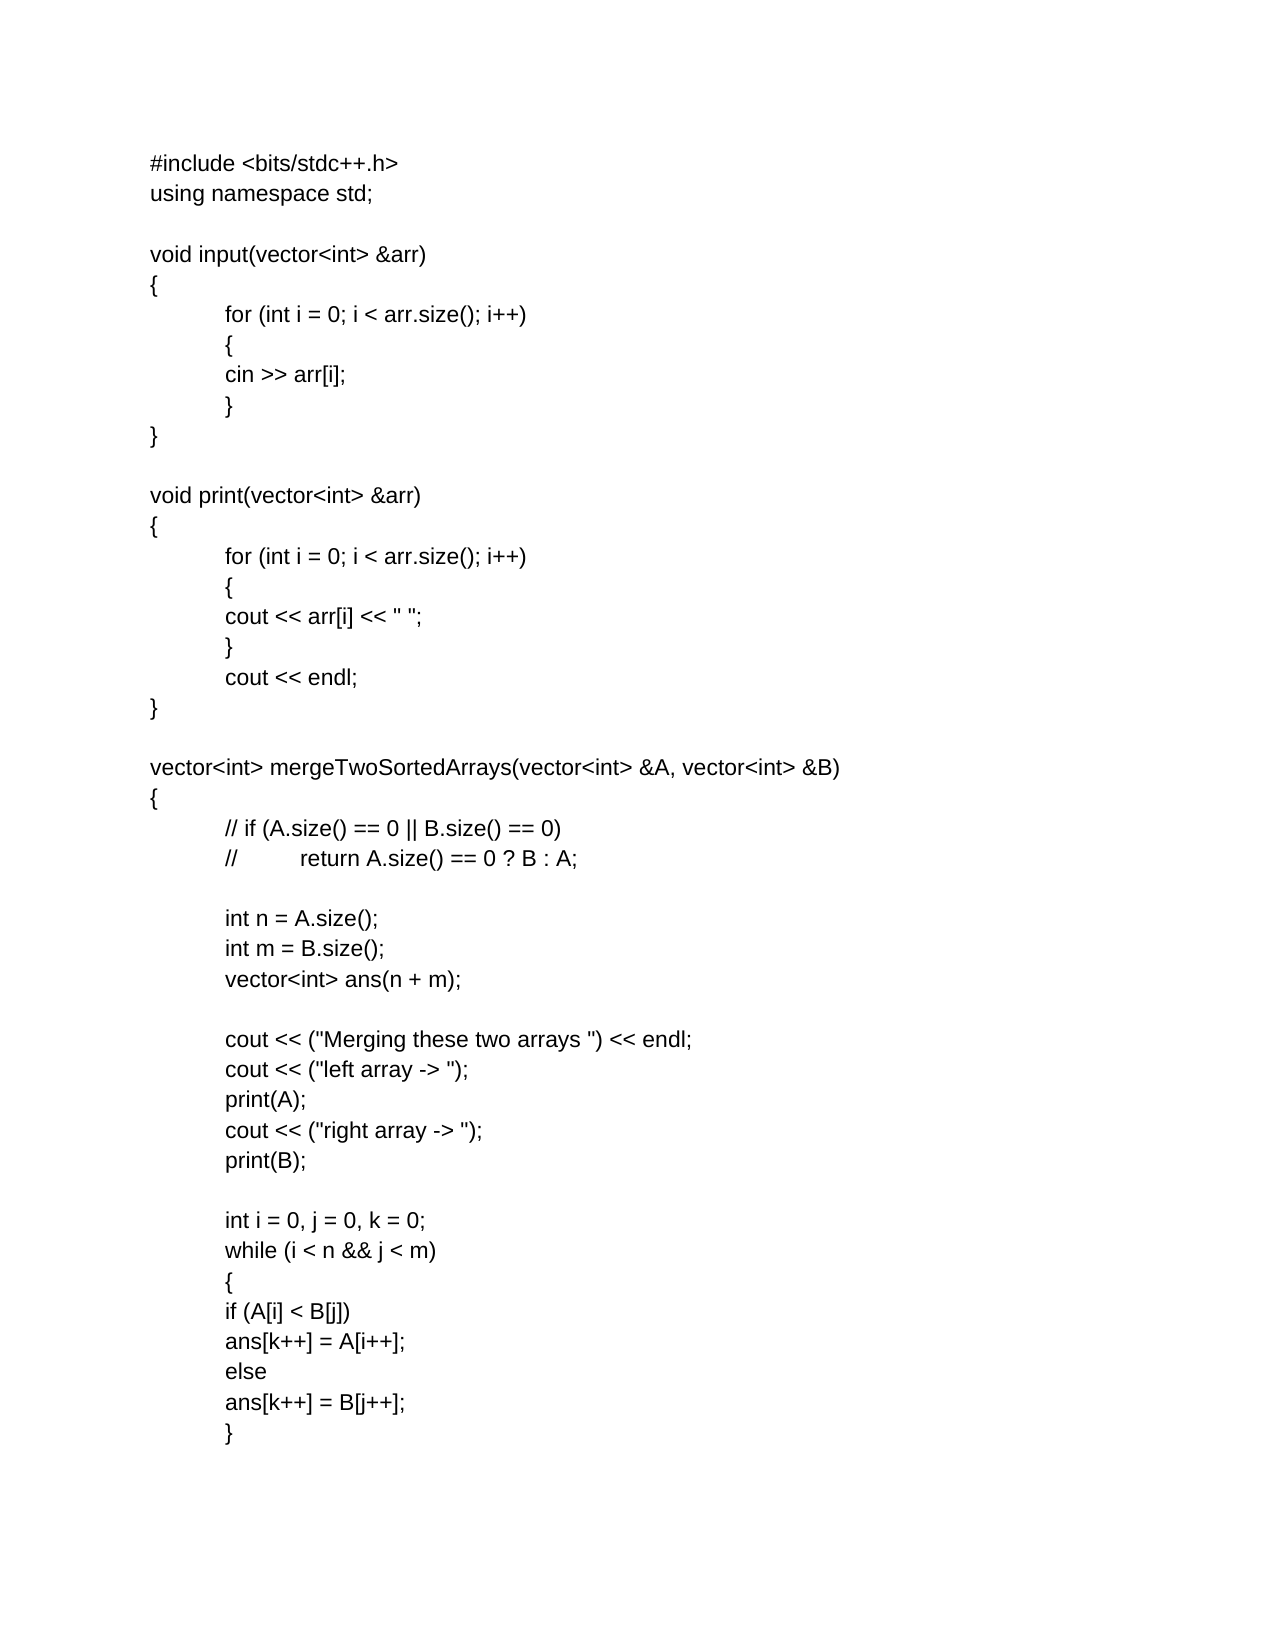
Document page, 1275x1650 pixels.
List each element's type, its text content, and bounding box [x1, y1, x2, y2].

text #include <bits/stdc++.h> [150, 150, 1125, 176]
text { [150, 512, 1125, 539]
text vector<int> ans(n + m); [150, 966, 1125, 992]
text print(B); [150, 1147, 1125, 1173]
text { [150, 271, 1125, 297]
text for (int i = 0; i < arr.size(); i++) [150, 543, 1125, 569]
text while (i < n && j < m) [150, 1237, 1125, 1264]
text // return A.size() == 0 ? B : A; [150, 845, 1125, 871]
text void input(vector<int> &arr) [150, 241, 1125, 267]
text { [150, 573, 1125, 599]
text vector<int> mergeTwoSortedArrays(vector<int> &A, vector<int> &B) [150, 754, 1125, 781]
text cin >> arr[i]; [150, 361, 1125, 388]
text void print(vector<int> &arr) [150, 482, 1125, 509]
text { [150, 784, 1125, 811]
text // if (A.size() == 0 || B.size() == 0) [150, 814, 1125, 841]
text int n = A.size(); [150, 905, 1125, 932]
text } [150, 633, 1125, 660]
text cout << arr[i] << " "; [150, 603, 1125, 629]
text using namespace std; [150, 180, 1125, 207]
text } [150, 392, 1125, 418]
text ans[k++] = A[i++]; [150, 1328, 1125, 1354]
text cout << endl; [150, 663, 1125, 690]
text { [150, 1268, 1125, 1294]
text print(A); [150, 1086, 1125, 1113]
text } [150, 422, 1125, 448]
text } [150, 694, 1125, 720]
text cout << ("right array -> "); [150, 1117, 1125, 1143]
text } [150, 1419, 1125, 1445]
text ans[k++] = B[j++]; [150, 1388, 1125, 1415]
text else [150, 1358, 1125, 1385]
text { [150, 331, 1125, 358]
text cout << ("left array -> "); [150, 1056, 1125, 1083]
text for (int i = 0; i < arr.size(); i++) [150, 301, 1125, 327]
text if (A[i] < B[j]) [150, 1298, 1125, 1324]
text cout << ("Merging these two arrays ") << endl; [150, 1026, 1125, 1052]
text int m = B.size(); [150, 935, 1125, 962]
text int i = 0, j = 0, k = 0; [150, 1207, 1125, 1234]
